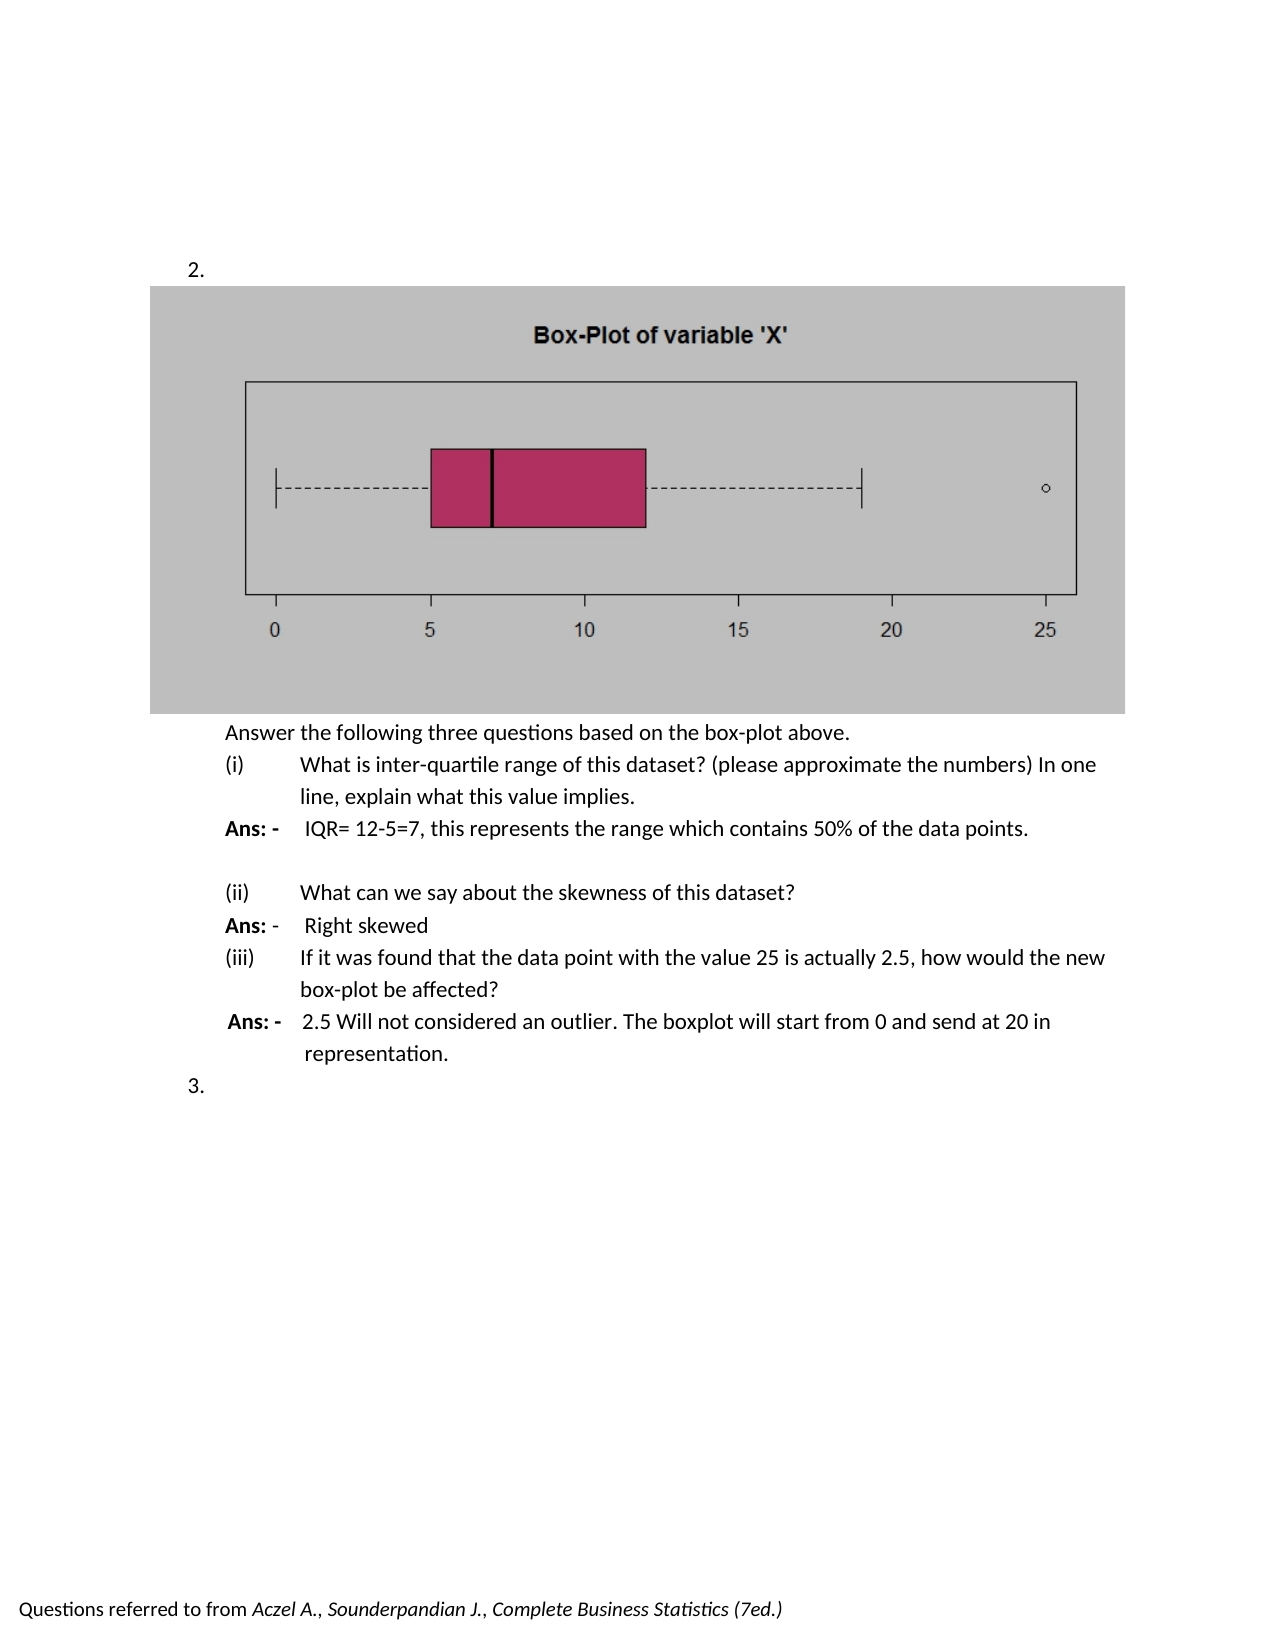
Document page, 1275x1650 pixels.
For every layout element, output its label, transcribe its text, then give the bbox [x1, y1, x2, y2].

list Answer the following three questions based on the box-plot above. [225, 718, 1125, 746]
list What is inter-quartile range of this dataset? (please approximate the numbers) In one line, explain what this value implies. [225, 750, 1125, 810]
text Ans: - Right skewed [225, 911, 1125, 939]
text Ans: - IQR= 12-5=7, this represents the range which contains 50% of the data points. [225, 814, 1125, 842]
text representation. [150, 1039, 1125, 1067]
list If it was found that the data point with the value 25 is actually 2.5, how would the new box-plot be affected? [225, 943, 1125, 1003]
text Ans: - 2.5 Will not considered an outlier. The boxplot will start from 0 and send at 20 in [150, 1007, 1125, 1035]
list What can we say about the skewness of this dataset? [225, 878, 1125, 907]
picture [150, 286, 1125, 714]
